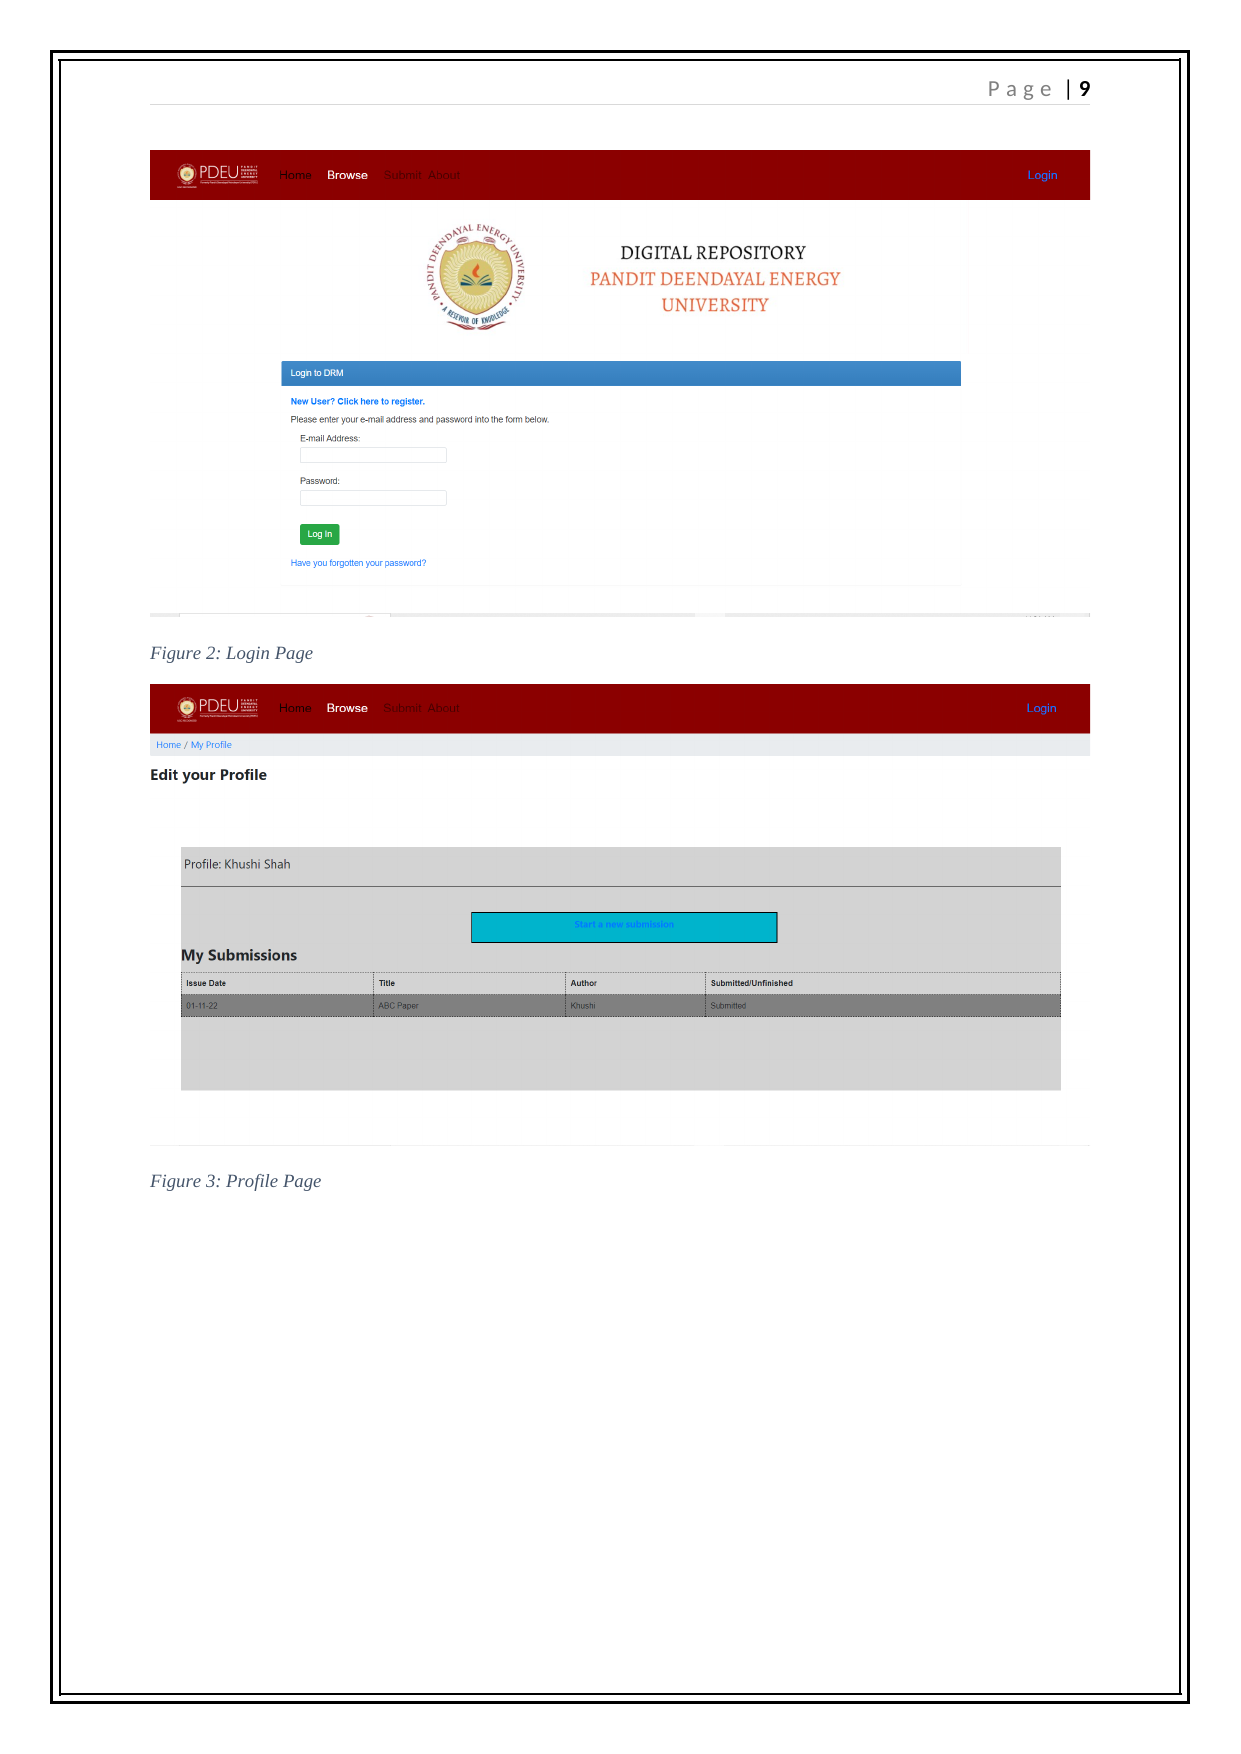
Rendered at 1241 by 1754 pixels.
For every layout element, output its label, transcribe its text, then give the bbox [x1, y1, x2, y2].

picture [150, 150, 1091, 617]
text Figure 2: Login Page [150, 642, 1090, 663]
picture [150, 684, 1091, 1146]
text Figure 3: Profile Page [150, 1170, 1090, 1192]
